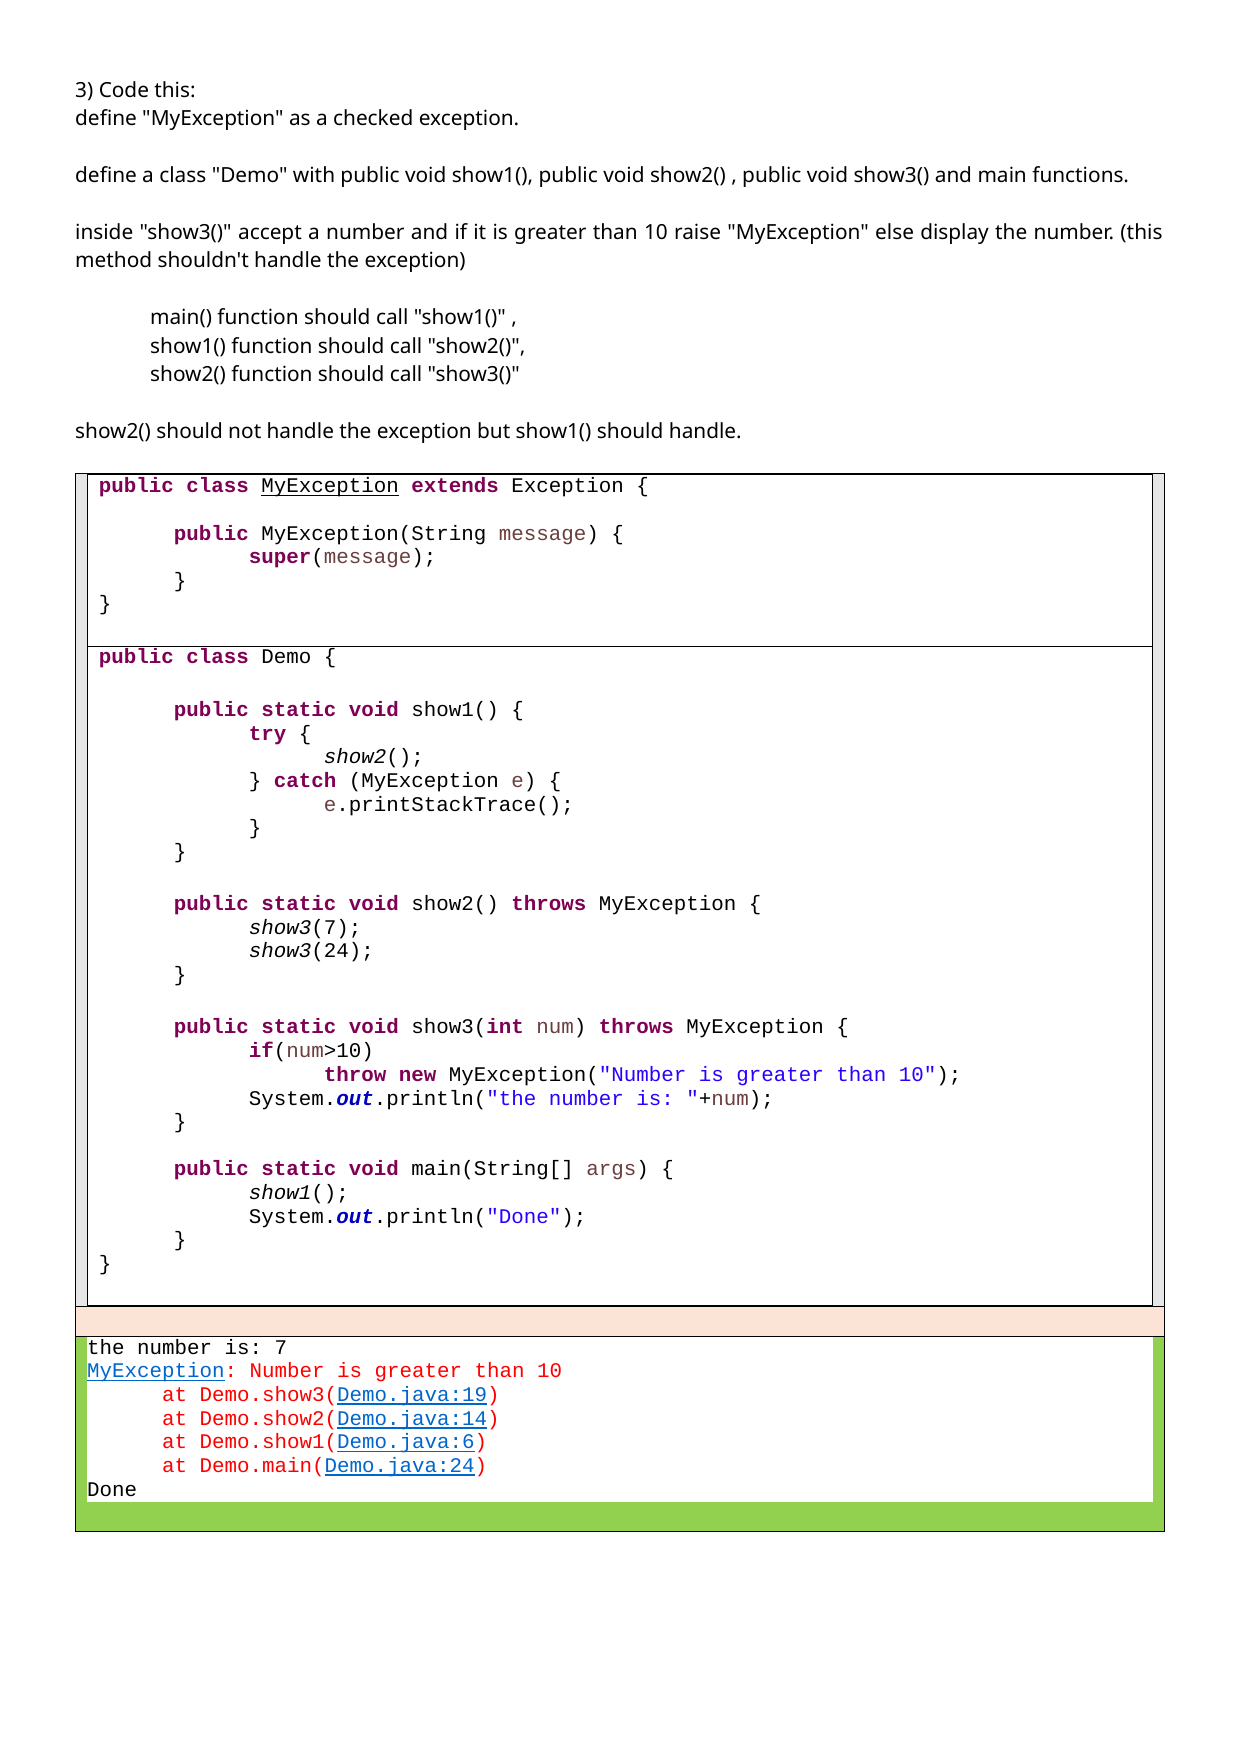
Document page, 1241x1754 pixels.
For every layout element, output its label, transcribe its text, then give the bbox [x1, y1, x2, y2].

table_header [1153, 474, 1164, 1306]
table_header [76, 474, 87, 1306]
text define "MyException" as a checked exception. [75, 103, 1165, 132]
list show2() function should call "show3()" [150, 359, 1165, 388]
list main() function should call "show1()" , [150, 302, 1165, 331]
list show2() should not handle the exception but show1() should handle. [75, 416, 1165, 445]
list Code this: [75, 75, 1165, 103]
text define a class "Demo" with public void show1(), public void show2() , public void show3() and main functions. [75, 160, 1165, 189]
text inside "show3()" accept a number and if it is greater than 10 raise "MyException" else display the number. (this method shouldn't handle the exception) [75, 217, 1165, 274]
list show1() function should call "show2()", [150, 331, 1165, 359]
table_cell the number is: 7 MyException: Number is greater than 10 at Demo.show3(Demo.java:19) at Demo.show2(Demo.java:14) at Demo.show1(Demo.java:6) at Demo.main(Demo.java:24) Done [76, 1337, 1164, 1531]
table_cell [76, 1307, 1164, 1336]
